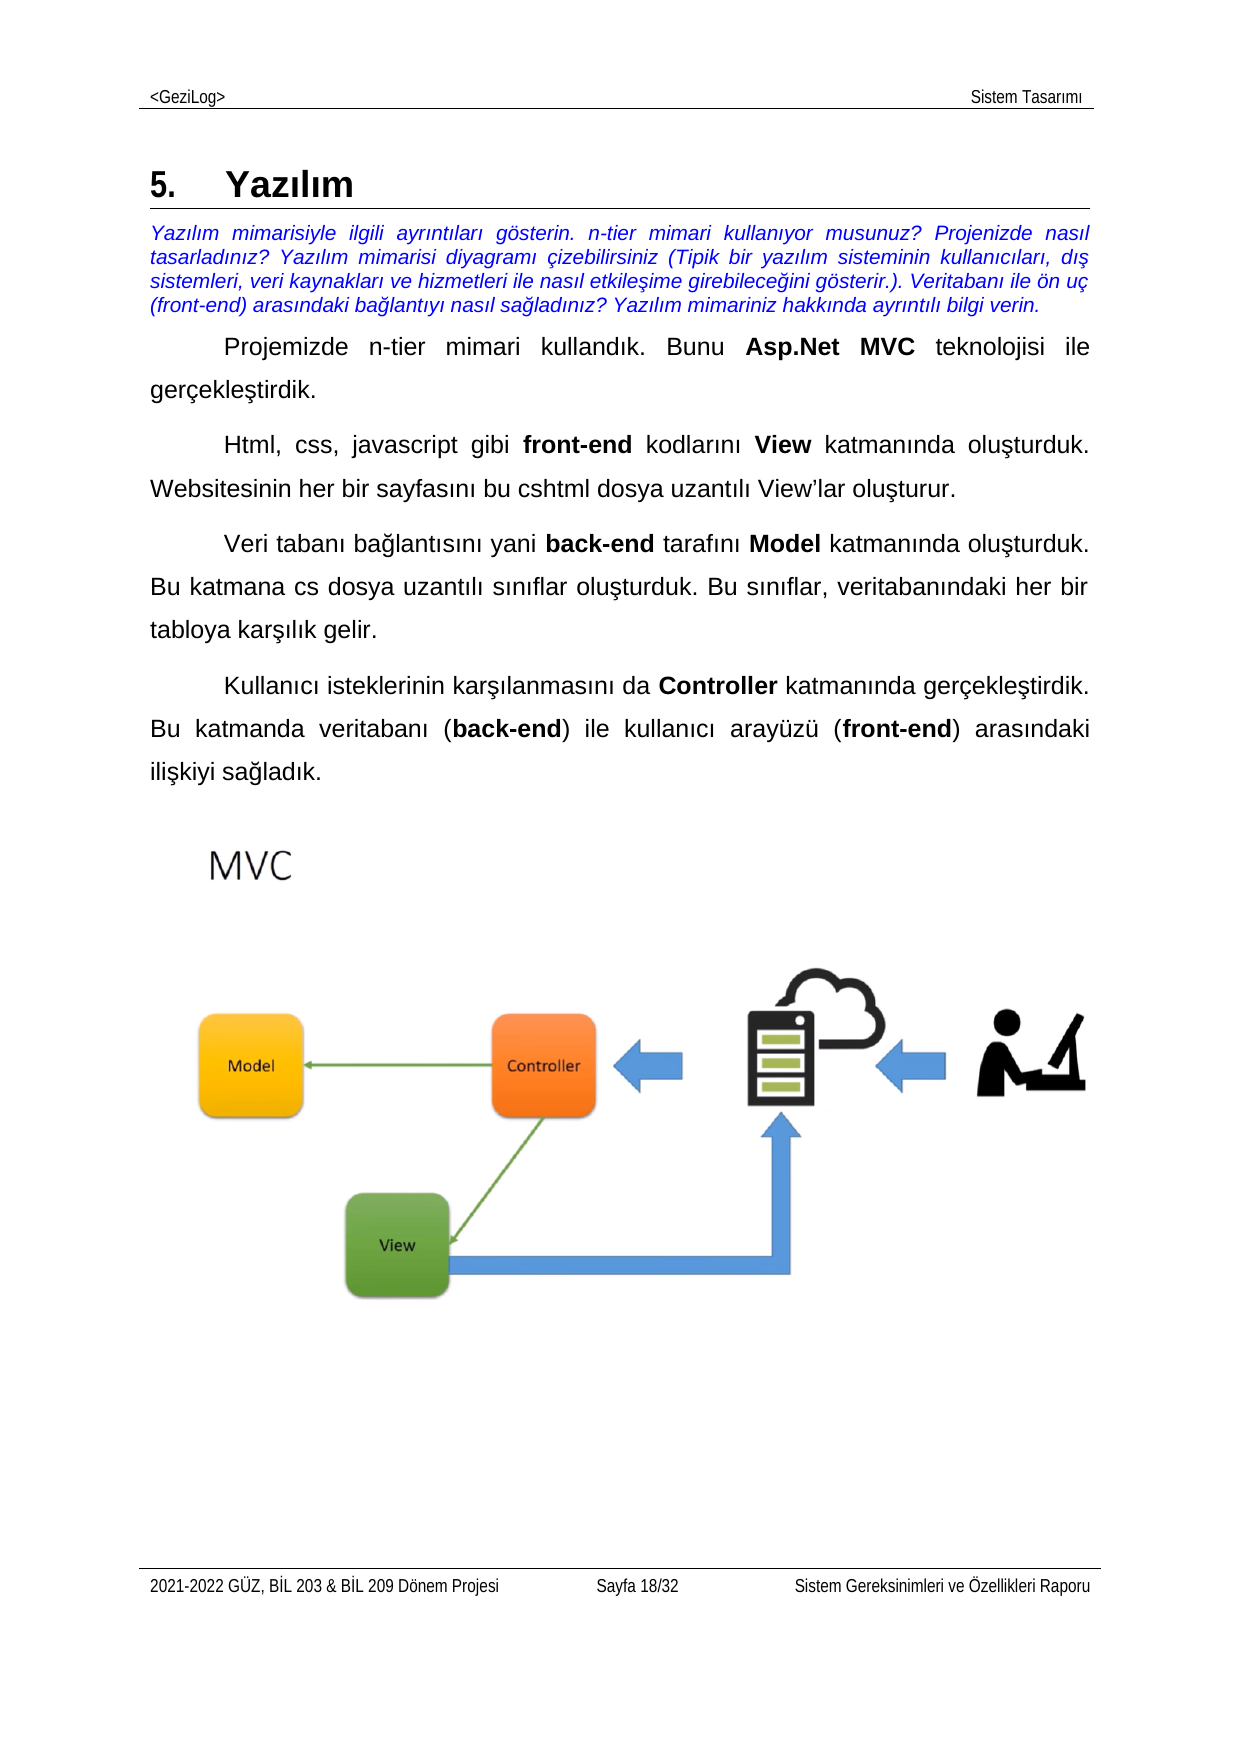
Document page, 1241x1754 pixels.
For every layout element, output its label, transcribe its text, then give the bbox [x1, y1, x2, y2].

text Html, css, javascript gibi front-end kodlarını View katmanında oluşturduk. Websitesinin her bir sayfasını bu cshtml dosya uzantılı View’lar oluşturur. [150, 430, 1090, 502]
text Veri tabanı bağlantısını yani back-end tarafını Model katmanında oluşturduk. Bu katmana cs dosya uzantılı sınıflar oluşturduk. Bu sınıflar, veritabanındaki her bir tabloya karşılık gelir. [150, 529, 1090, 644]
text Yazılım mimarisiyle ilgili ayrıntıları gösterin. n-tier mimari kullanıyor musunuz? Projenizde nasıl tasarladınız? Yazılım mimarisi diyagramı çizebilirsiniz (Tipik bir yazılım sisteminin kullanıcıları, dış sistemleri, veri kaynakları ve hizmetleri ile nasıl etkileşime girebileceğini gösterir.). Veritabanı ile ön uç (front-end) arasındaki bağlantıyı nasıl sağladınız? Yazılım mimariniz hakkında ayrıntılı bilgi verin. [150, 221, 1090, 317]
text Projemizde n-tier mimari kullandık. Bunu Asp.Net MVC teknolojisi ile gerçekleştirdik. [150, 332, 1090, 403]
subtitle Yazılım [150, 162, 1090, 208]
text Kullanıcı isteklerinin karşılanmasını da Controller katmanında gerçekleştirdik. Bu katmanda veritabanı (back-end) ile kullanıcı arayüzü (front-end) arasındaki ilişkiyi sağladık. [150, 671, 1090, 786]
picture [150, 812, 1091, 1321]
